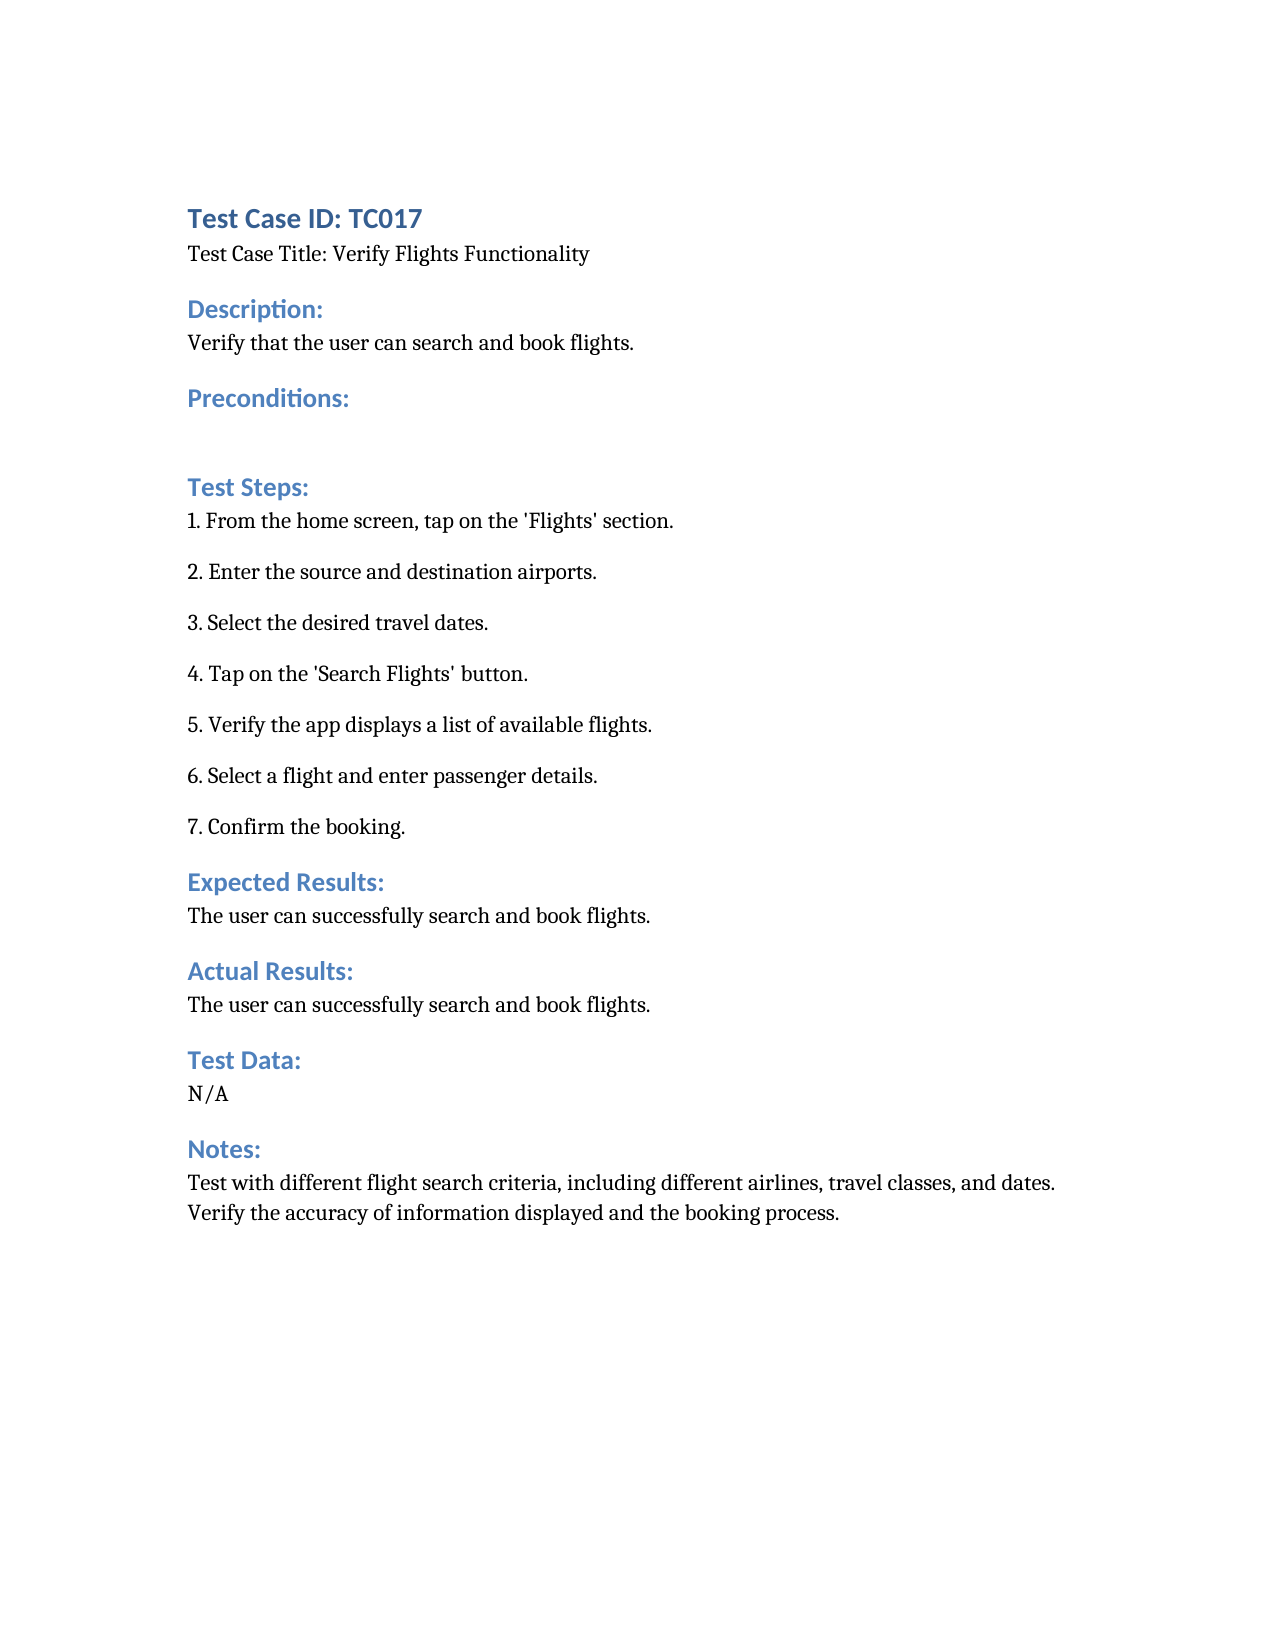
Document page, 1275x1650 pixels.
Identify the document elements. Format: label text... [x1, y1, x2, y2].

text 4. Tap on the 'Search Flights' button. [187, 661, 1087, 687]
subtitle Test Steps: [187, 470, 1087, 503]
subtitle Actual Results: [187, 954, 1087, 987]
text 5. Verify the app displays a list of available flights. [187, 712, 1087, 738]
subtitle Test Data: [187, 1043, 1087, 1076]
subtitle Description: [187, 292, 1087, 325]
text Test with different flight search criteria, including different airlines, travel classes, and dates. Verify the accuracy of information displayed and the booking process. [187, 1170, 1087, 1226]
text N/A [187, 1081, 1087, 1107]
text 3. Select the desired travel dates. [187, 610, 1087, 636]
text The user can successfully search and book flights. [187, 992, 1087, 1018]
text The user can successfully search and book flights. [187, 903, 1087, 929]
subtitle Test Case ID: TC017 [187, 200, 1087, 236]
subtitle Notes: [187, 1132, 1087, 1165]
text 1. From the home screen, tap on the 'Flights' section. [187, 508, 1087, 534]
text 6. Select a flight and enter passenger details. [187, 763, 1087, 789]
subtitle Expected Results: [187, 865, 1087, 898]
text Test Case Title: Verify Flights Functionality [187, 241, 1087, 267]
text 2. Enter the source and destination airports. [187, 559, 1087, 585]
text 7. Confirm the booking. [187, 814, 1087, 840]
text Verify that the user can search and book flights. [187, 330, 1087, 356]
subtitle Preconditions: [187, 381, 1087, 414]
